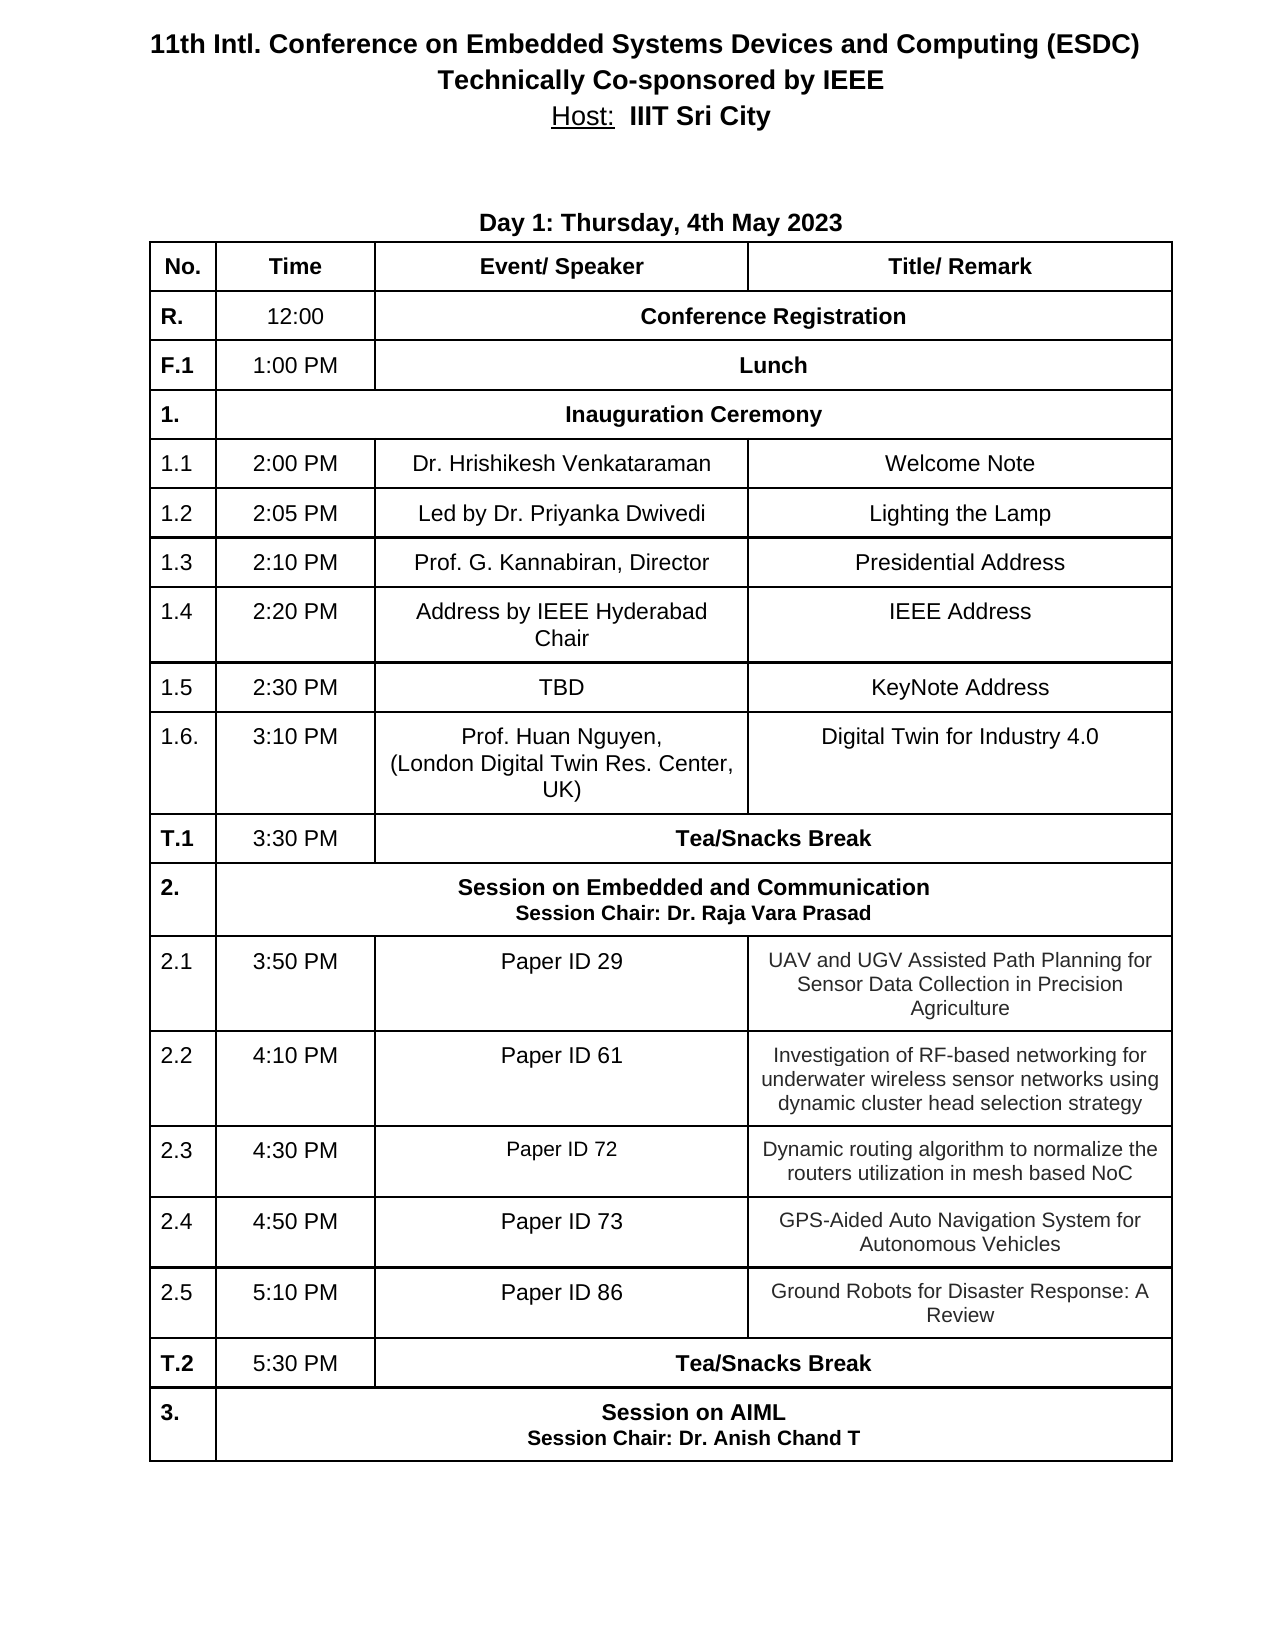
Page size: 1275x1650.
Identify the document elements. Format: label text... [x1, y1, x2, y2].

table_cell Session on AIML Session Chair: Dr. Anish Chand T [217, 1389, 1171, 1460]
table_cell 2. [151, 864, 215, 935]
table_cell 3:10 PM [217, 713, 374, 813]
table_cell Tea/Snacks Break [376, 815, 1171, 862]
text Day 1: Thursday, 4th May 2023 [150, 208, 1172, 237]
table_cell Conference Registration [376, 292, 1171, 339]
table_cell Presidential Address [749, 539, 1171, 586]
table_cell TBD [376, 664, 747, 711]
table_cell Dr. Hrishikesh Venkataraman [376, 440, 747, 487]
table_cell Paper ID 72 [376, 1127, 747, 1196]
table_cell 1.6. [151, 713, 215, 813]
table_cell Digital Twin for Industry 4.0 [749, 713, 1171, 813]
table_cell Paper ID 61 [376, 1032, 747, 1125]
table_header Title/ Remark [749, 243, 1171, 290]
table_cell 2.3 [151, 1127, 215, 1196]
table_cell 2:20 PM [217, 588, 374, 661]
table_cell T.1 [151, 815, 215, 862]
table_cell 2:30 PM [217, 664, 374, 711]
table_cell Paper ID 29 [376, 937, 747, 1030]
table_cell Prof. G. Kannabiran, Director [376, 539, 747, 586]
table_cell 1.4 [151, 588, 215, 661]
table_cell 3. [151, 1389, 215, 1460]
table_cell 4:10 PM [217, 1032, 374, 1125]
table_cell 2:00 PM [217, 440, 374, 487]
table_cell Prof. Huan Nguyen, (London Digital Twin Res. Center, UK) [376, 713, 747, 813]
table_cell 2.1 [151, 937, 215, 1030]
text 11th Intl. Conference on Embedded Systems Devices and Computing (ESDC) [150, 28, 1172, 59]
table_cell UAV and UGV Assisted Path Planning for Sensor Data Collection in Precision Agriculture [749, 937, 1171, 1030]
table_cell Lunch [376, 341, 1171, 389]
table_header Time [217, 243, 374, 290]
table_cell Welcome Note [749, 440, 1171, 487]
table_cell 1.1 [151, 440, 215, 487]
table_cell Led by Dr. Priyanka Dwivedi [376, 489, 747, 536]
table_cell F.1 [151, 341, 215, 389]
table_cell GPS-Aided Auto Navigation System for Autonomous Vehicles [749, 1198, 1171, 1266]
table_cell Lighting the Lamp [749, 489, 1171, 536]
text Technically Co-sponsored by IEEE [150, 64, 1172, 95]
table_cell 2.2 [151, 1032, 215, 1125]
table_cell Address by IEEE Hyderabad Chair [376, 588, 747, 661]
table_cell 1.3 [151, 539, 215, 586]
table_cell T.2 [151, 1339, 215, 1386]
table_cell 12:00 [217, 292, 374, 339]
table_cell 2:05 PM [217, 489, 374, 536]
table_cell Session on Embedded and Communication Session Chair: Dr. Raja Vara Prasad [217, 864, 1171, 935]
table_cell Ground Robots for Disaster Response: A Review [749, 1269, 1171, 1337]
table_cell KeyNote Address [749, 664, 1171, 711]
table_cell Paper ID 86 [376, 1269, 747, 1337]
table_cell 5:10 PM [217, 1269, 374, 1337]
table_cell 4:50 PM [217, 1198, 374, 1266]
table_cell Tea/Snacks Break [376, 1339, 1171, 1386]
table_cell Investigation of RF-based networking for underwater wireless sensor networks using dynamic cluster head selection strategy [749, 1032, 1171, 1125]
table_cell 2.4 [151, 1198, 215, 1266]
table_cell Dynamic routing algorithm to normalize the routers utilization in mesh based NoC [749, 1127, 1171, 1196]
table_cell Inauguration Ceremony [217, 391, 1171, 438]
text Host: IIIT Sri City [150, 100, 1172, 131]
table_cell 3:50 PM [217, 937, 374, 1030]
table_cell 4:30 PM [217, 1127, 374, 1196]
table_cell 1.5 [151, 664, 215, 711]
table_cell 3:30 PM [217, 815, 374, 862]
table_cell 5:30 PM [217, 1339, 374, 1386]
table_cell 1:00 PM [217, 341, 374, 389]
table_cell 1.2 [151, 489, 215, 536]
table_header Event/ Speaker [376, 243, 747, 290]
table_cell 1. [151, 391, 215, 438]
table_cell 2.5 [151, 1269, 215, 1337]
table_cell R. [151, 292, 215, 339]
table_cell Paper ID 73 [376, 1198, 747, 1266]
table_cell IEEE Address [749, 588, 1171, 661]
table_header No. [151, 243, 215, 290]
table_cell 2:10 PM [217, 539, 374, 586]
